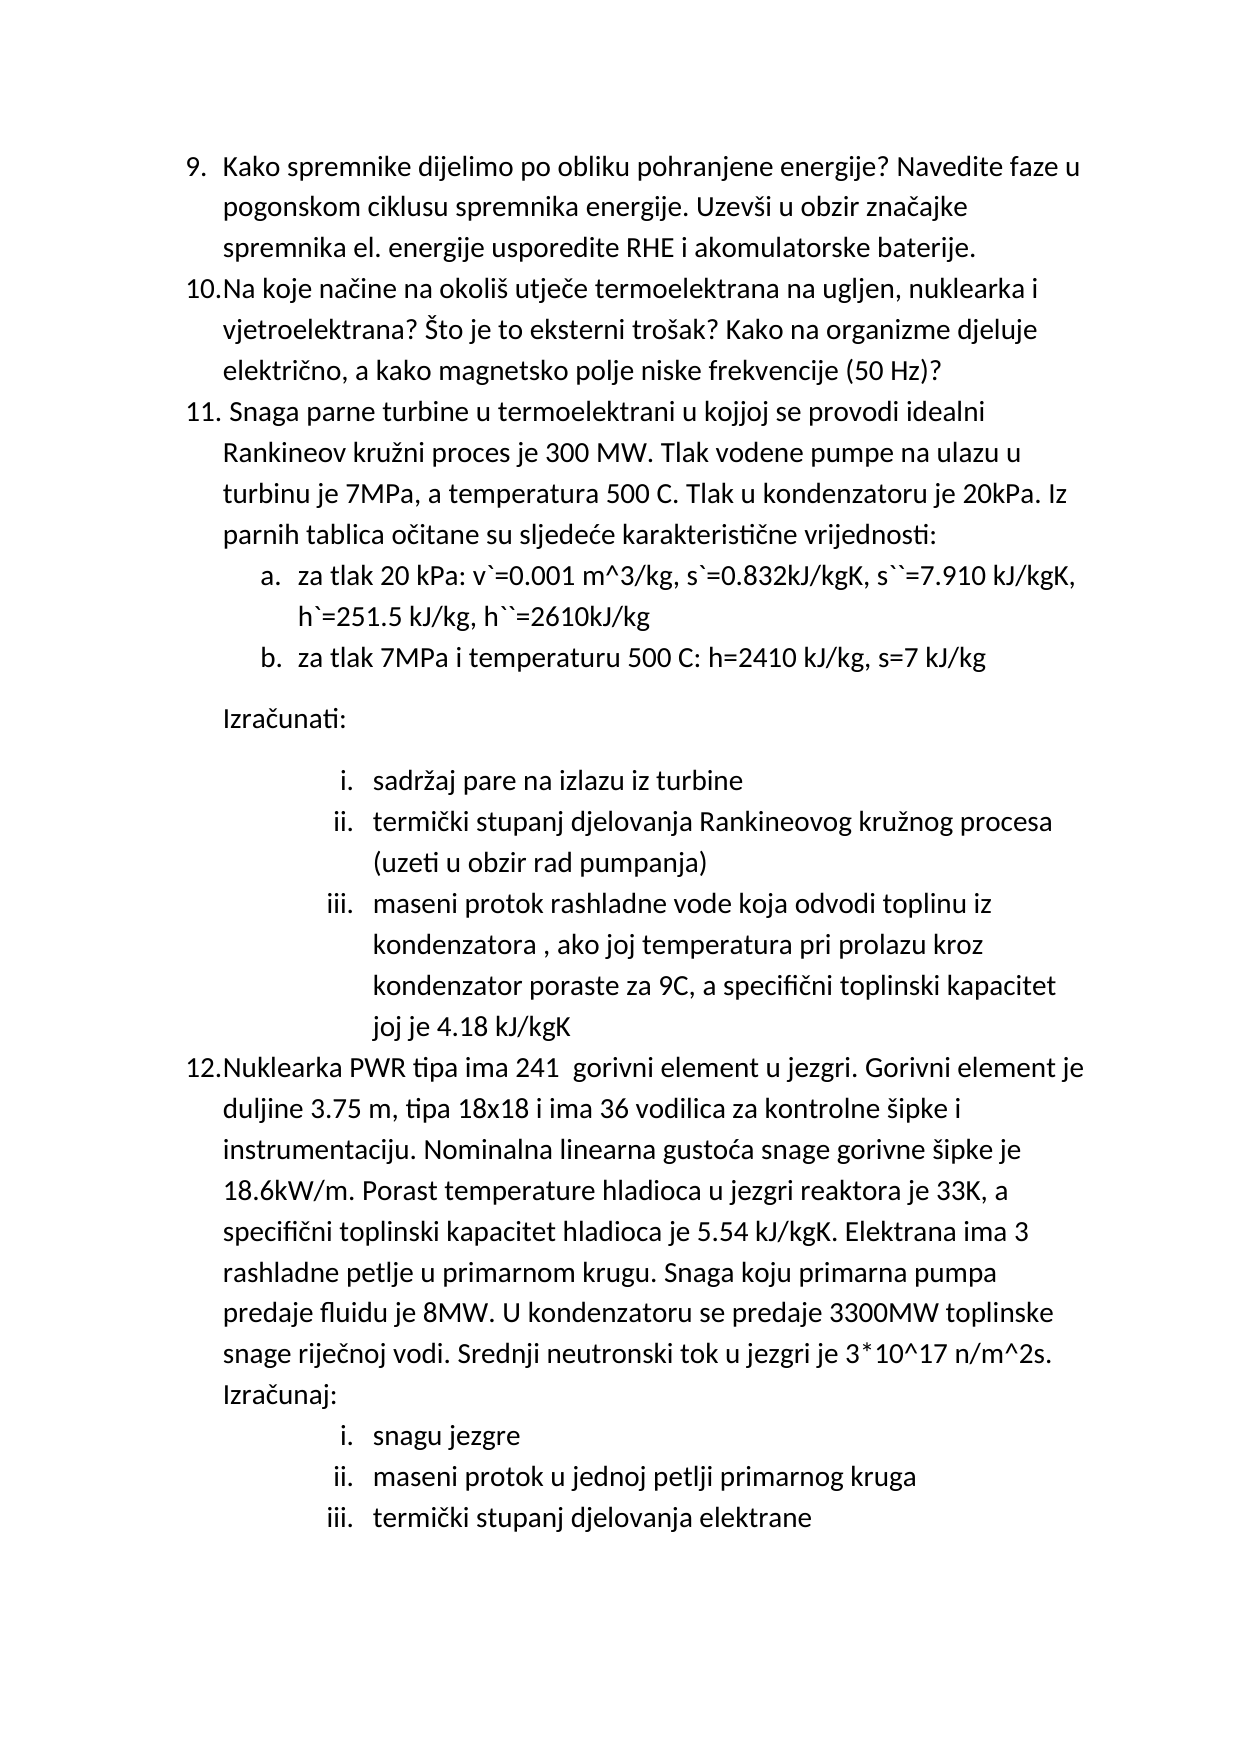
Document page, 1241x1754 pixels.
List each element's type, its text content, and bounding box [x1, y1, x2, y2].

list sadržaj pare na izlazu iz turbine [354, 762, 1093, 798]
list Na koje načine na okoliš utječe termoelektrana na ugljen, nuklearka i vjetroelektrana? Što je to eksterni trošak? Kako na organizme djeluje električno, a kako magnetsko polje niske frekvencije (50 Hz)? [185, 270, 1093, 388]
list snagu jezgre [354, 1417, 1093, 1453]
list Kako spremnike dijelimo po obliku pohranjene energije? Navedite faze u pogonskom ciklusu spremnika energije. Uzevši u obzir značajke spremnika el. energije usporedite RHE i akomulatorske baterije. [185, 148, 1093, 265]
list maseni protok u jednoj petlji primarnog kruga [354, 1458, 1093, 1494]
list termički stupanj djelovanja elektrane [354, 1499, 1093, 1535]
list za tlak 7MPa i temperaturu 500 C: h=2410 kJ/kg, s=7 kJ/kg [260, 639, 1093, 674]
list termički stupanj djelovanja Rankineovog kružnog procesa (uzeti u obzir rad pumpanja) [354, 803, 1093, 880]
list Snaga parne turbine u termoelektrani u kojjoj se provodi idealni Rankineov kružni proces je 300 MW. Tlak vodene pumpe na ulazu u turbinu je 7MPa, a temperatura 500 C. Tlak u kondenzatoru je 20kPa. Iz parnih tablica očitane su sljedeće karakteristične vrijednosti: [185, 393, 1093, 552]
list Nuklearka PWR tipa ima 241 gorivni element u jezgri. Gorivni element je duljine 3.75 m, tipa 18x18 i ima 36 vodilica za kontrolne šipke i instrumentaciju. Nominalna linearna gustoća snage gorivne šipke je 18.6kW/m. Porast temperature hladioca u jezgri reaktora je 33K, a specifični toplinski kapacitet hladioca je 5.54 kJ/kgK. Elektrana ima 3 rashladne petlje u primarnom krugu. Snaga koju primarna pumpa predaje fluidu je 8MW. U kondenzatoru se predaje 3300MW toplinske snage riječnoj vodi. Srednji neutronski tok u jezgri je 3*10^17 n/m^2s. Izračunaj: [185, 1049, 1093, 1412]
list za tlak 20 kPa: v`=0.001 m^3/kg, s`=0.832kJ/kgK, s``=7.910 kJ/kgK, h`=251.5 kJ/kg, h``=2610kJ/kg [260, 557, 1093, 633]
text Izračunati: [223, 701, 1093, 736]
list maseni protok rashladne vode koja odvodi toplinu iz kondenzatora , ako joj temperatura pri prolazu kroz kondenzator poraste za 9C, a specifični toplinski kapacitet joj je 4.18 kJ/kgK [354, 885, 1093, 1044]
